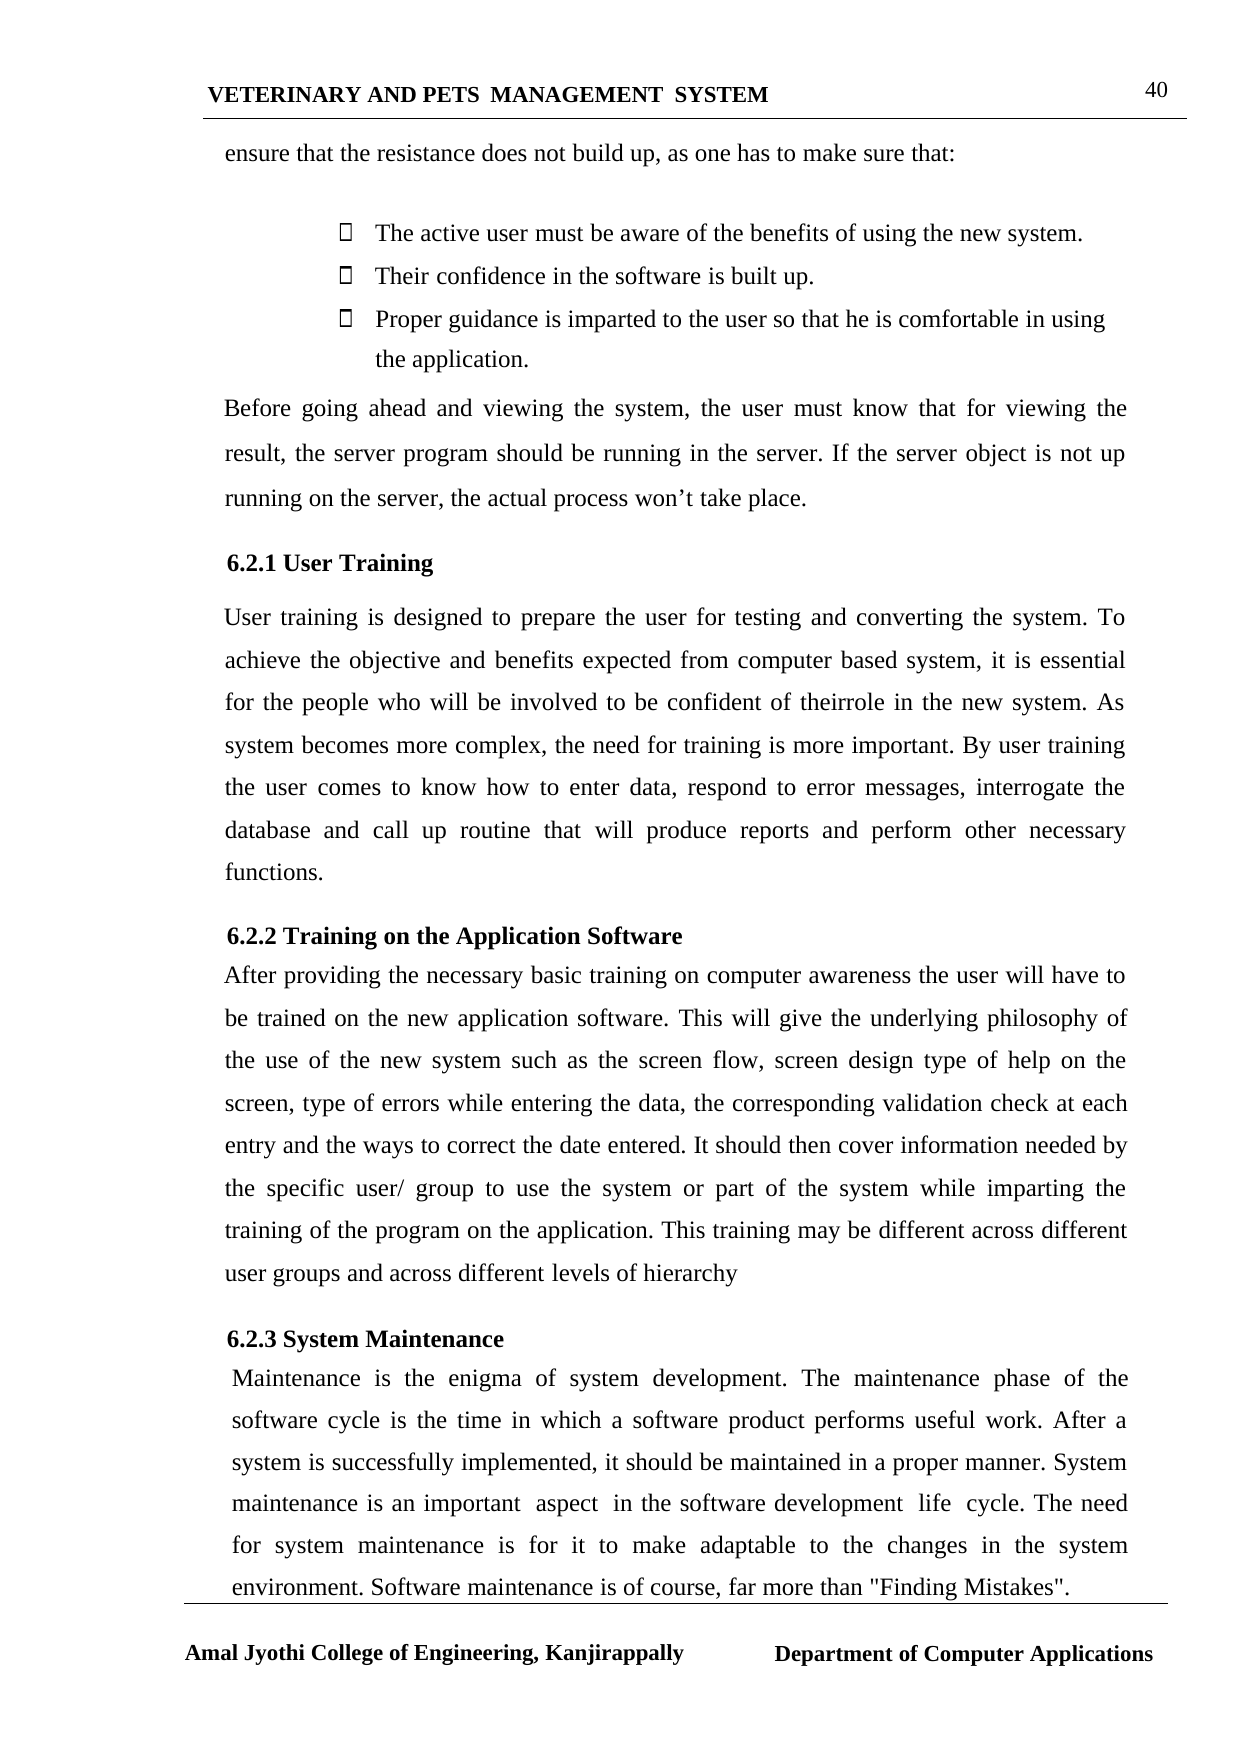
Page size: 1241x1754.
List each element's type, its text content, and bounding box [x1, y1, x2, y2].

picture [339, 309, 352, 327]
text User training is designed to prepare the user for testing and converting the system. To achieve the objective and benefits expected from computer based system, it is essential for the people who will be involved to be confident of theirrole in the new system. As system becomes more complex, the need for training is more important. By user training the user comes to know how to enter data, respond to error messages, interrogate the database and call up routine that will produce reports and perform other necessary functions. [223, 602, 1126, 886]
text Proper guidance is imparted to the user so that he is comfortable in using the application. [375, 304, 1110, 373]
text Before going ahead and viewing the system, the user must know that for viewing the result, the server program should be running in the server. If the server object is not up running on the server, the actual process won’t take place. [223, 393, 1127, 511]
text ensure that the resistance does not build up, as one has to make sure that: [224, 138, 1230, 167]
picture [339, 223, 352, 241]
subtitle System Maintenance [227, 1324, 1230, 1352]
picture [339, 266, 352, 284]
text Maintenance is the enigma of system development. The maintenance phase of the software cycle is the time in which a software product performs useful work. After a system is successfully implemented, it should be maintained in a proper manner. System maintenance is an important aspect in the software development life cycle. The need for system maintenance is for it to make adaptable to the changes in the system environment. Software maintenance is of course, far more than "Finding Mistakes". [232, 1363, 1128, 1600]
text After providing the necessary basic training on computer awareness the user will have to be trained on the new application software. This will give the underlying philosophy of the use of the new system such as the screen flow, screen design type of help on the screen, type of errors while entering the data, the corresponding validation check at each entry and the ways to correct the date entered. It should then cover information needed by the specific user/ group to use the system or part of the system while imparting the training of the program on the application. This training may be different across different user groups and across different levels of hierarchy [223, 960, 1127, 1286]
text The active user must be aware of the benefits of using the new system. Their confidence in the software is built up. [374, 218, 1110, 289]
subtitle User Training [227, 548, 1230, 576]
subtitle Training on the Application Software [227, 921, 1230, 949]
